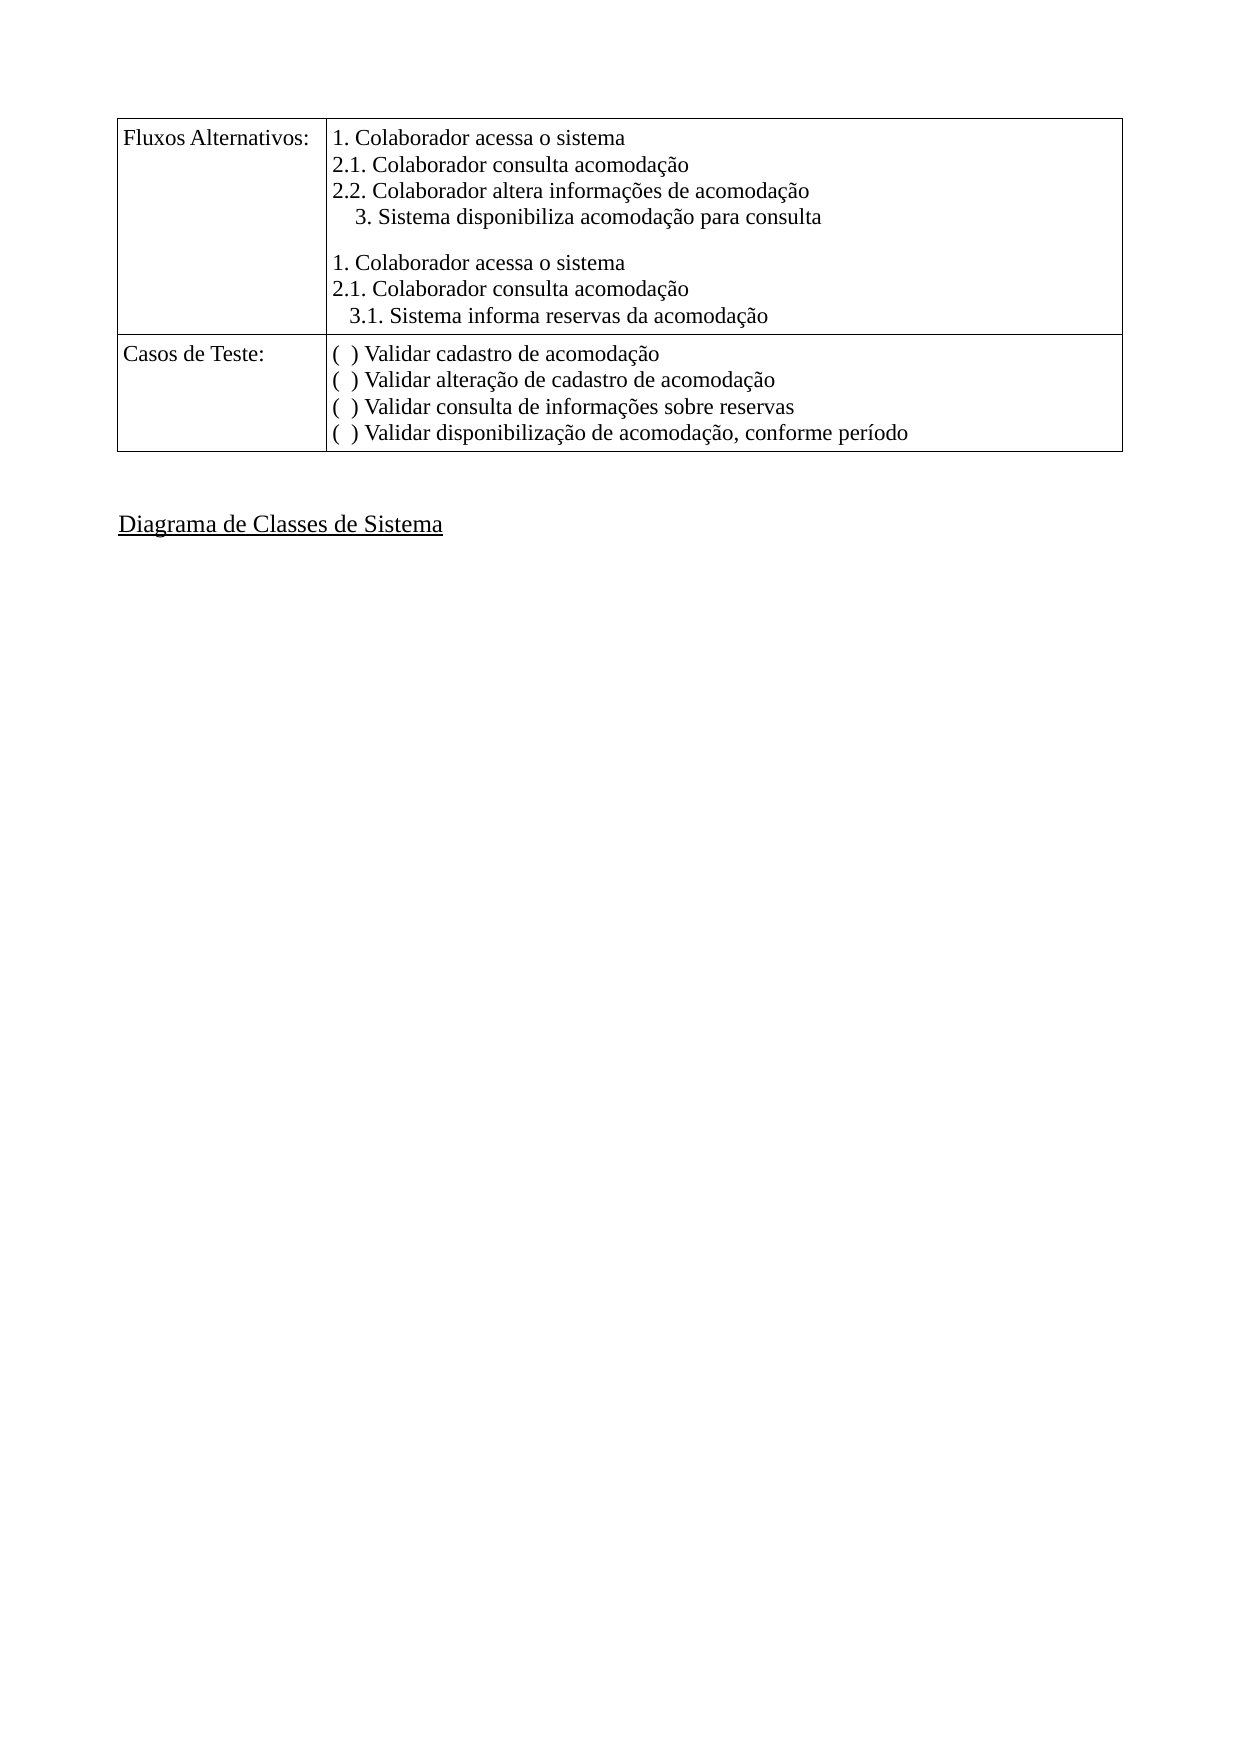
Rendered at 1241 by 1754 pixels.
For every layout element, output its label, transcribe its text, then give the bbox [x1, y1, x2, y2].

text Diagrama de Classes de Sistema [118, 509, 1122, 538]
table_cell Casos de Teste: [118, 335, 326, 451]
table_cell 1. Colaborador acessa o sistema 2.1. Colaborador consulta acomodação 2.2. Colaborador altera informações de acomodação 3. Sistema disponibiliza acomodação para consulta 1. Colaborador acessa o sistema 2.1. Colaborador consulta acomodação 3.1. Sistema informa reservas da acomodação [327, 119, 1122, 334]
table_cell ( ) Validar cadastro de acomodação ( ) Validar alteração de cadastro de acomodação ( ) Validar consulta de informações sobre reservas ( ) Validar disponibilização de acomodação, conforme período [327, 335, 1122, 451]
table_cell Fluxos Alternativos: [118, 119, 326, 334]
